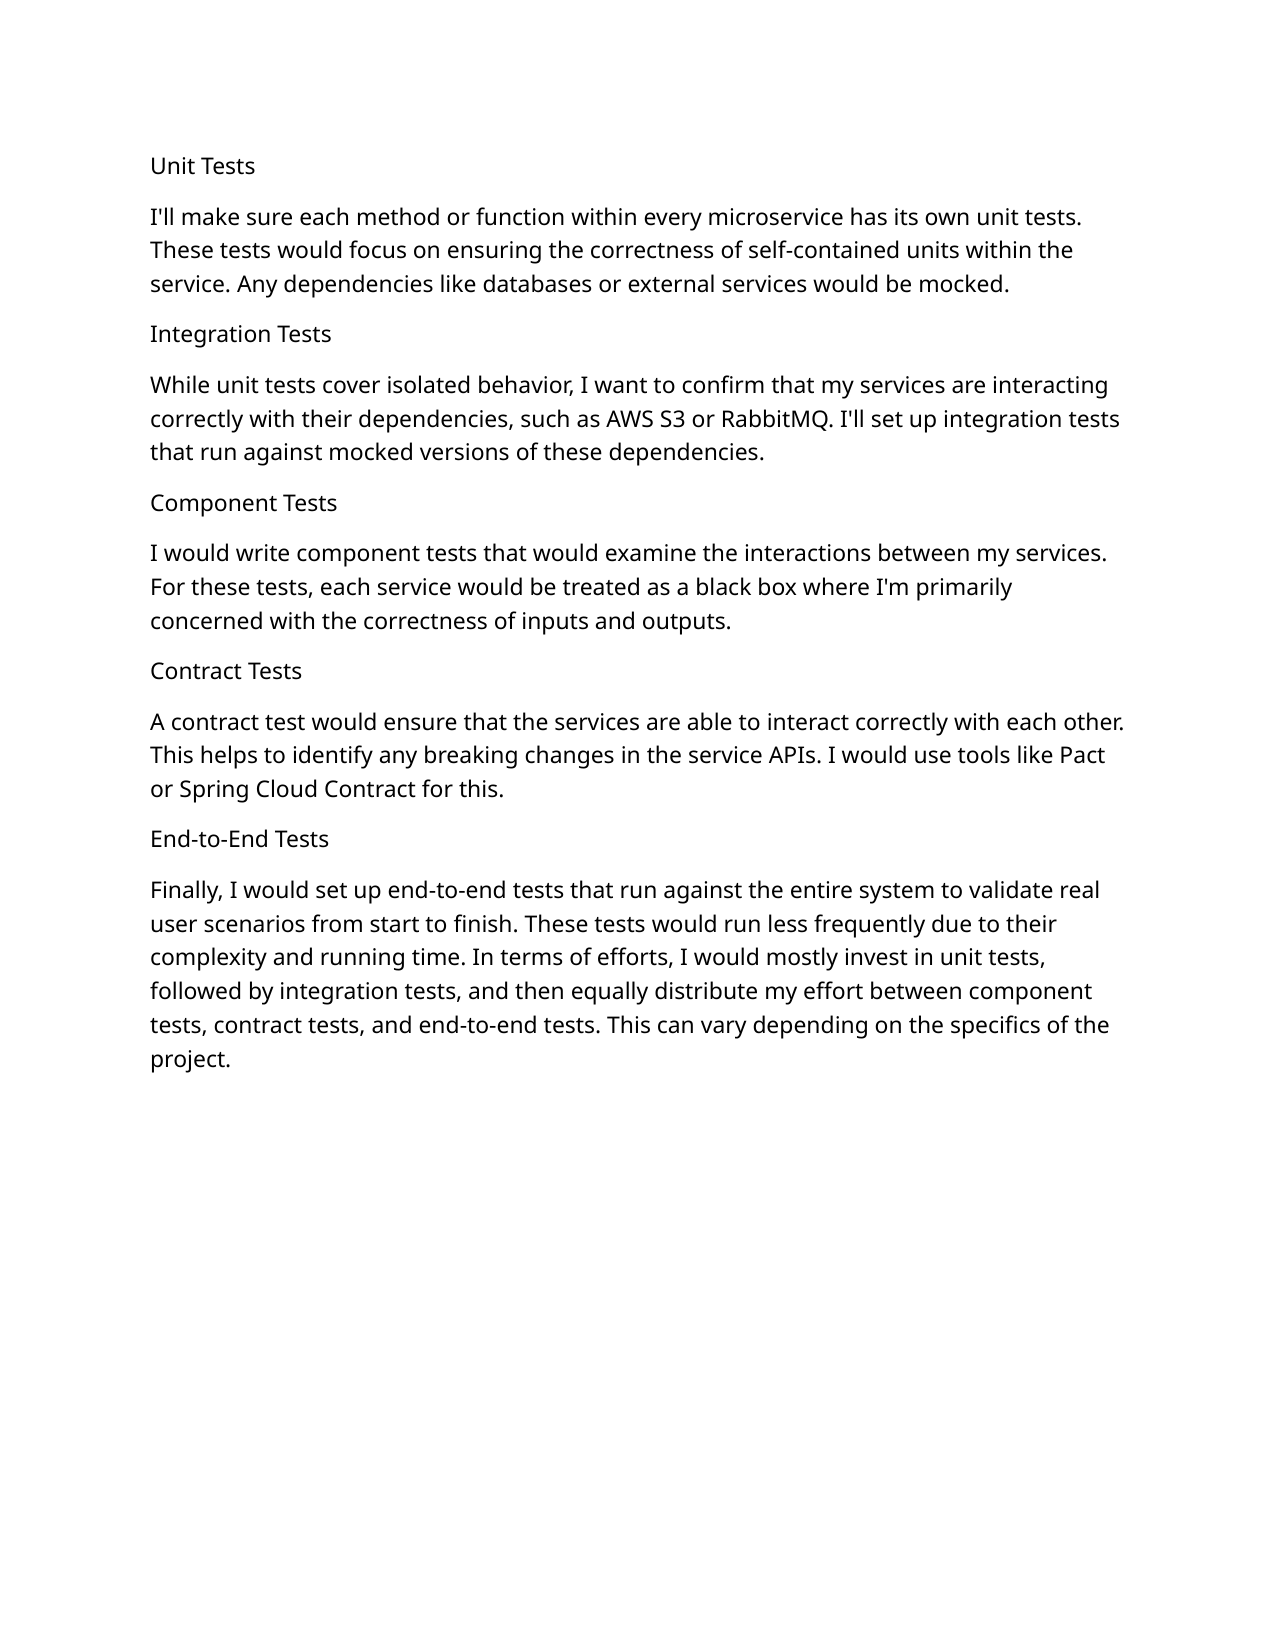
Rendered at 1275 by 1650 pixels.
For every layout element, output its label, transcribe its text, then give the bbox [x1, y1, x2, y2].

text A contract test would ensure that the services are able to interact correctly with each other. This helps to identify any breaking changes in the service APIs. I would use tools like Pact or Spring Cloud Contract for this. [150, 705, 1125, 804]
text Unit Tests [150, 150, 1125, 181]
text I would write component tests that would examine the interactions between my services. For these tests, each service would be treated as a black box where I'm primarily concerned with the correctness of inputs and outputs. [150, 537, 1125, 636]
text Finally, I would set up end-to-end tests that run against the entire system to validate real user scenarios from start to finish. These tests would run less frequently due to their complexity and running time. In terms of efforts, I would mostly invest in unit tests, followed by integration tests, and then equally distribute my effort between component tests, contract tests, and end-to-end tests. This can vary depending on the specifics of the project. [150, 874, 1125, 1074]
text Integration Tests [150, 318, 1125, 349]
text Contract Tests [150, 655, 1125, 686]
text Component Tests [150, 487, 1125, 518]
text While unit tests cover isolated behavior, I want to confirm that my services are interacting correctly with their dependencies, such as AWS S3 or RabbitMQ. I'll set up integration tests that run against mocked versions of these dependencies. [150, 369, 1125, 467]
text I'll make sure each method or function within every microservice has its own unit tests. These tests would focus on ensuring the correctness of self-contained units within the service. Any dependencies like databases or external services would be mocked. [150, 200, 1125, 299]
text End-to-End Tests [150, 823, 1125, 854]
